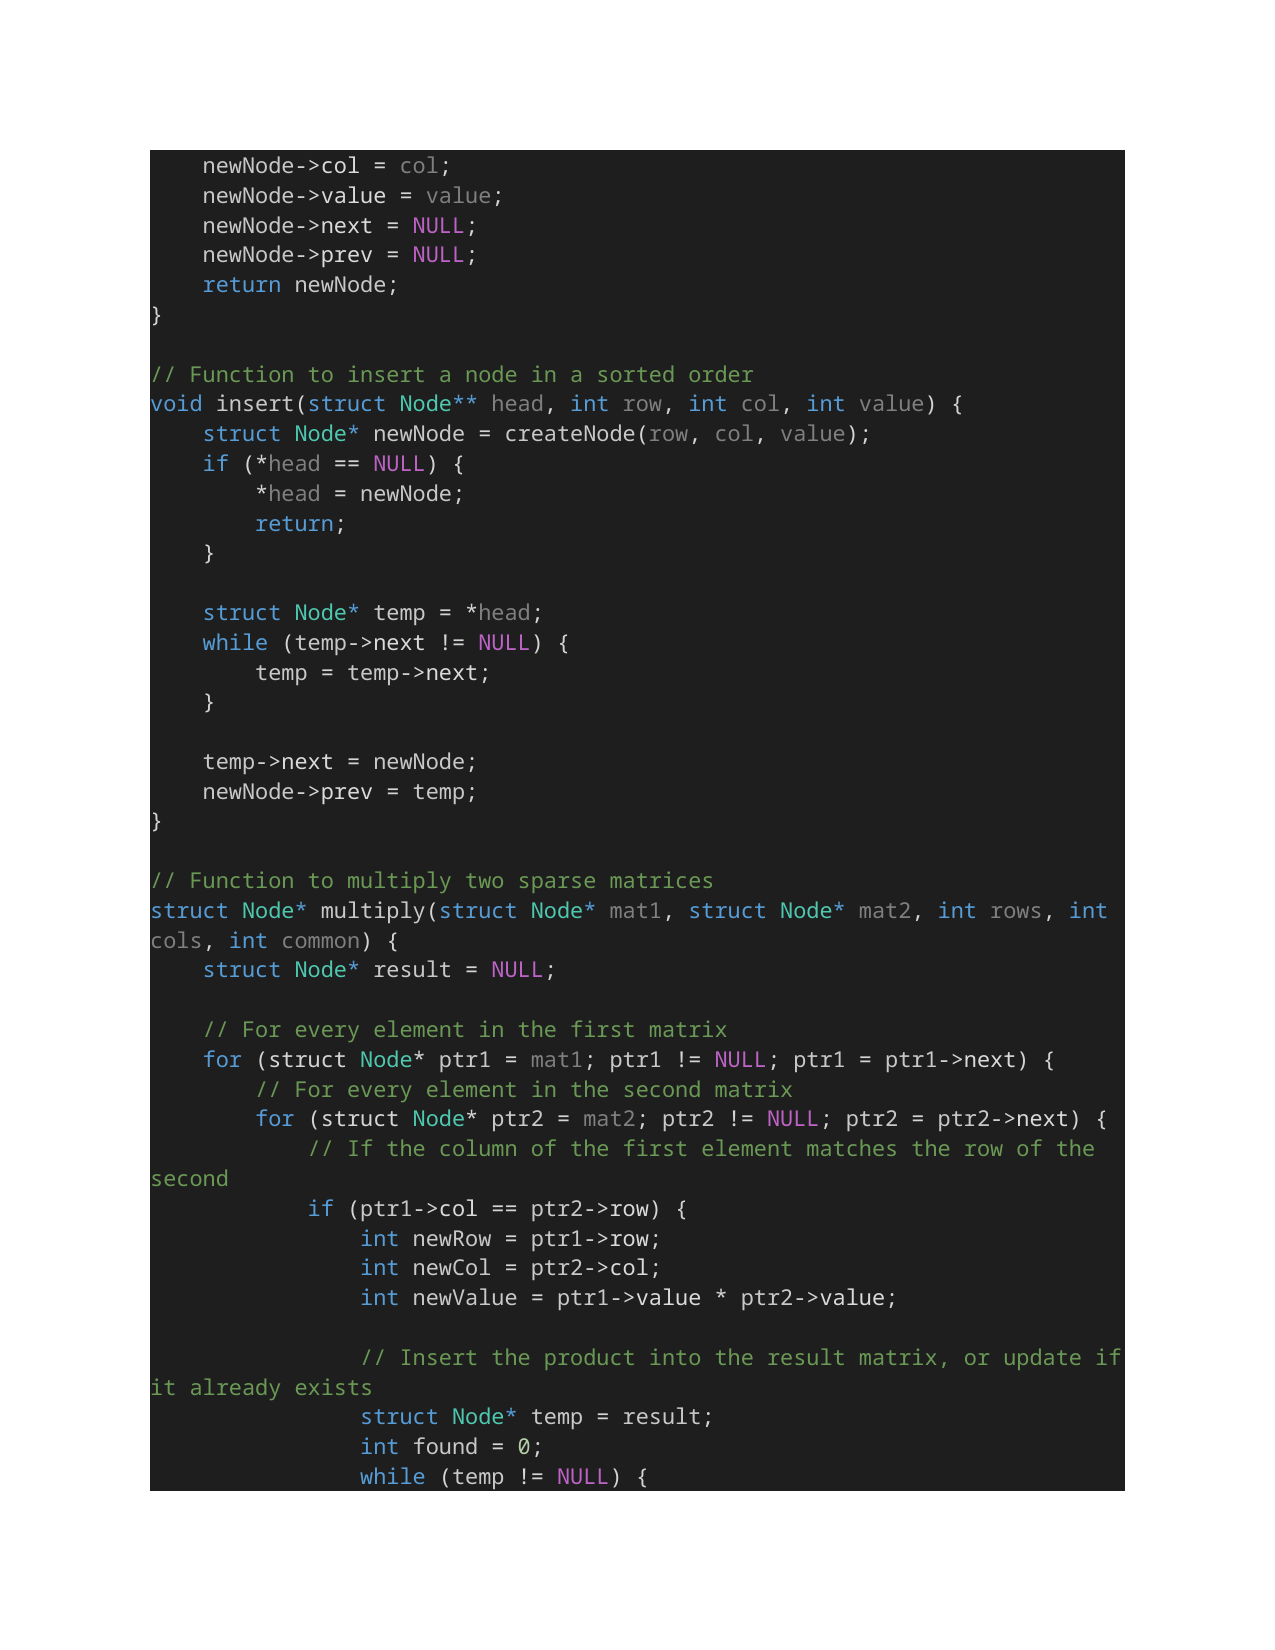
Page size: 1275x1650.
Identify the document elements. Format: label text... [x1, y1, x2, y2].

text // Insert the product into the result matrix, or update if it already exists [150, 1342, 1125, 1401]
text newNode->prev = temp; [150, 776, 1125, 805]
text int newValue = ptr1->value * ptr2->value; [150, 1282, 1125, 1312]
text while (temp->next != NULL) { [150, 627, 1125, 656]
text newNode->col = col; [150, 150, 1125, 180]
text // Function to insert a node in a sorted order [150, 358, 1125, 388]
text int newRow = ptr1->row; [150, 1222, 1125, 1252]
text struct Node* temp = *head; [150, 597, 1125, 627]
text newNode->prev = NULL; [150, 239, 1125, 269]
text return; [150, 507, 1125, 537]
text temp->next = newNode; [150, 746, 1125, 776]
text // If the column of the first element matches the row of the second [150, 1133, 1125, 1193]
text int newCol = ptr2->col; [150, 1252, 1125, 1282]
text *head = newNode; [150, 478, 1125, 507]
text struct Node* multiply(struct Node* mat1, struct Node* mat2, int rows, int cols, int common) { [150, 895, 1125, 954]
text // For every element in the second matrix [150, 1073, 1125, 1103]
text for (struct Node* ptr1 = mat1; ptr1 != NULL; ptr1 = ptr1->next) { [150, 1044, 1125, 1073]
text return newNode; [150, 269, 1125, 299]
text int found = 0; [150, 1431, 1125, 1461]
text // Function to multiply two sparse matrices [150, 865, 1125, 895]
text } [150, 805, 1125, 835]
text } [150, 686, 1125, 716]
text // For every element in the first matrix [150, 1014, 1125, 1044]
text while (temp != NULL) { [150, 1461, 1125, 1491]
text } [150, 537, 1125, 567]
text if (*head == NULL) { [150, 448, 1125, 478]
text void insert(struct Node** head, int row, int col, int value) { [150, 388, 1125, 418]
text struct Node* temp = result; [150, 1401, 1125, 1431]
text temp = temp->next; [150, 656, 1125, 686]
text newNode->value = value; [150, 180, 1125, 209]
text newNode->next = NULL; [150, 209, 1125, 239]
text } [150, 299, 1125, 329]
text for (struct Node* ptr2 = mat2; ptr2 != NULL; ptr2 = ptr2->next) { [150, 1103, 1125, 1133]
text struct Node* newNode = createNode(row, col, value); [150, 418, 1125, 448]
text if (ptr1->col == ptr2->row) { [150, 1193, 1125, 1222]
text struct Node* result = NULL; [150, 954, 1125, 984]
